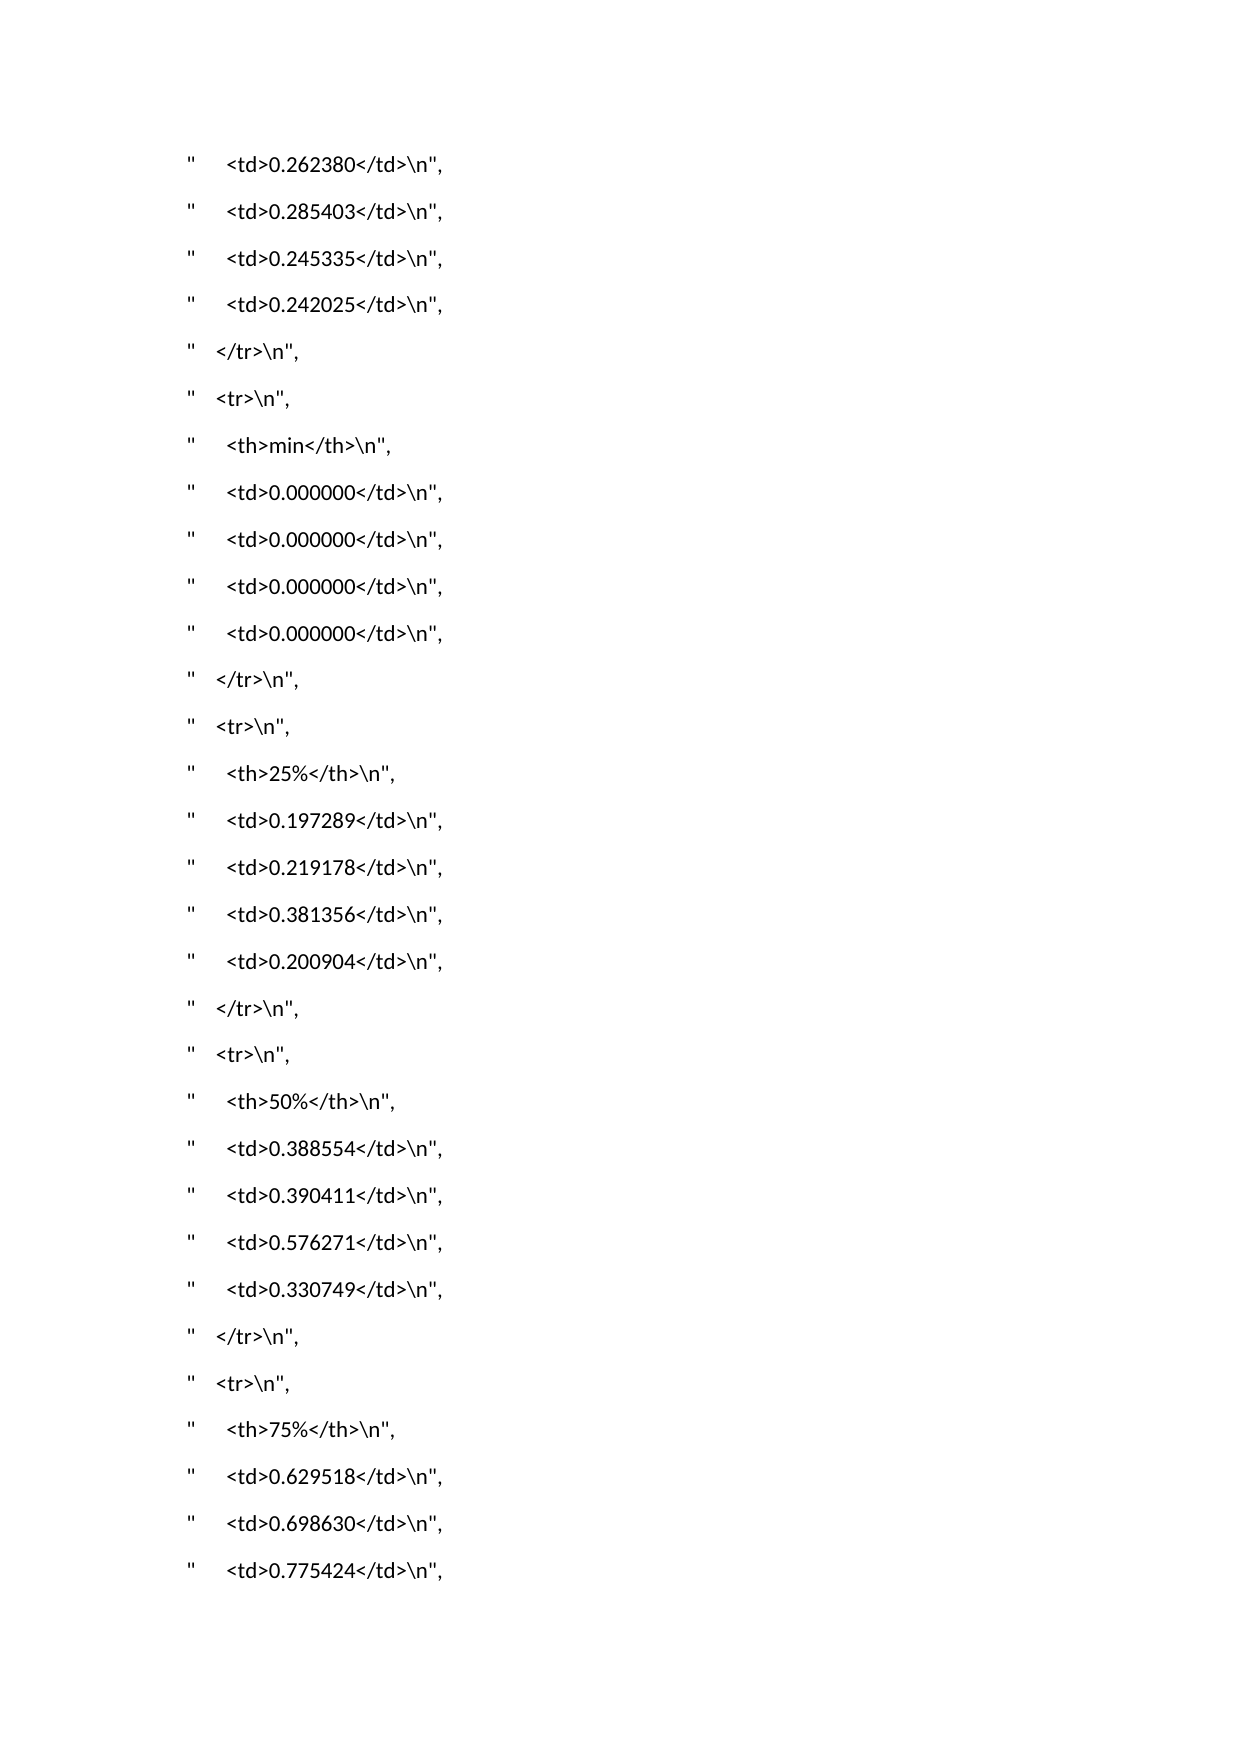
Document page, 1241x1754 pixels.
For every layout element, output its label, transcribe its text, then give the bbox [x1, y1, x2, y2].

text " <th>75%</th>\n", [150, 1416, 1090, 1444]
text " <tr>\n", [150, 712, 1090, 741]
text " </tr>\n", [150, 1322, 1090, 1350]
text " <td>0.000000</td>\n", [150, 478, 1090, 506]
text " <td>0.000000</td>\n", [150, 619, 1090, 647]
text " <td>0.629518</td>\n", [150, 1462, 1090, 1491]
text " <th>min</th>\n", [150, 431, 1090, 459]
text " </tr>\n", [150, 337, 1090, 366]
text " <tr>\n", [150, 1041, 1090, 1069]
text " <td>0.197289</td>\n", [150, 806, 1090, 834]
text " <td>0.775424</td>\n", [150, 1556, 1090, 1584]
text " <td>0.219178</td>\n", [150, 853, 1090, 881]
text " <td>0.330749</td>\n", [150, 1275, 1090, 1303]
text " <td>0.200904</td>\n", [150, 947, 1090, 975]
text " <tr>\n", [150, 1369, 1090, 1397]
text " </tr>\n", [150, 994, 1090, 1022]
text " <td>0.381356</td>\n", [150, 900, 1090, 928]
text " <td>0.285403</td>\n", [150, 197, 1090, 225]
text " <td>0.245335</td>\n", [150, 244, 1090, 272]
text " <td>0.390411</td>\n", [150, 1181, 1090, 1209]
text " <td>0.000000</td>\n", [150, 572, 1090, 600]
text " <td>0.242025</td>\n", [150, 291, 1090, 319]
text " </tr>\n", [150, 666, 1090, 694]
text " <th>50%</th>\n", [150, 1087, 1090, 1116]
text " <td>0.576271</td>\n", [150, 1228, 1090, 1256]
text " <th>25%</th>\n", [150, 759, 1090, 787]
text " <td>0.698630</td>\n", [150, 1509, 1090, 1537]
text " <td>0.388554</td>\n", [150, 1134, 1090, 1162]
text " <tr>\n", [150, 384, 1090, 412]
text " <td>0.262380</td>\n", [150, 150, 1090, 178]
text " <td>0.000000</td>\n", [150, 525, 1090, 553]
